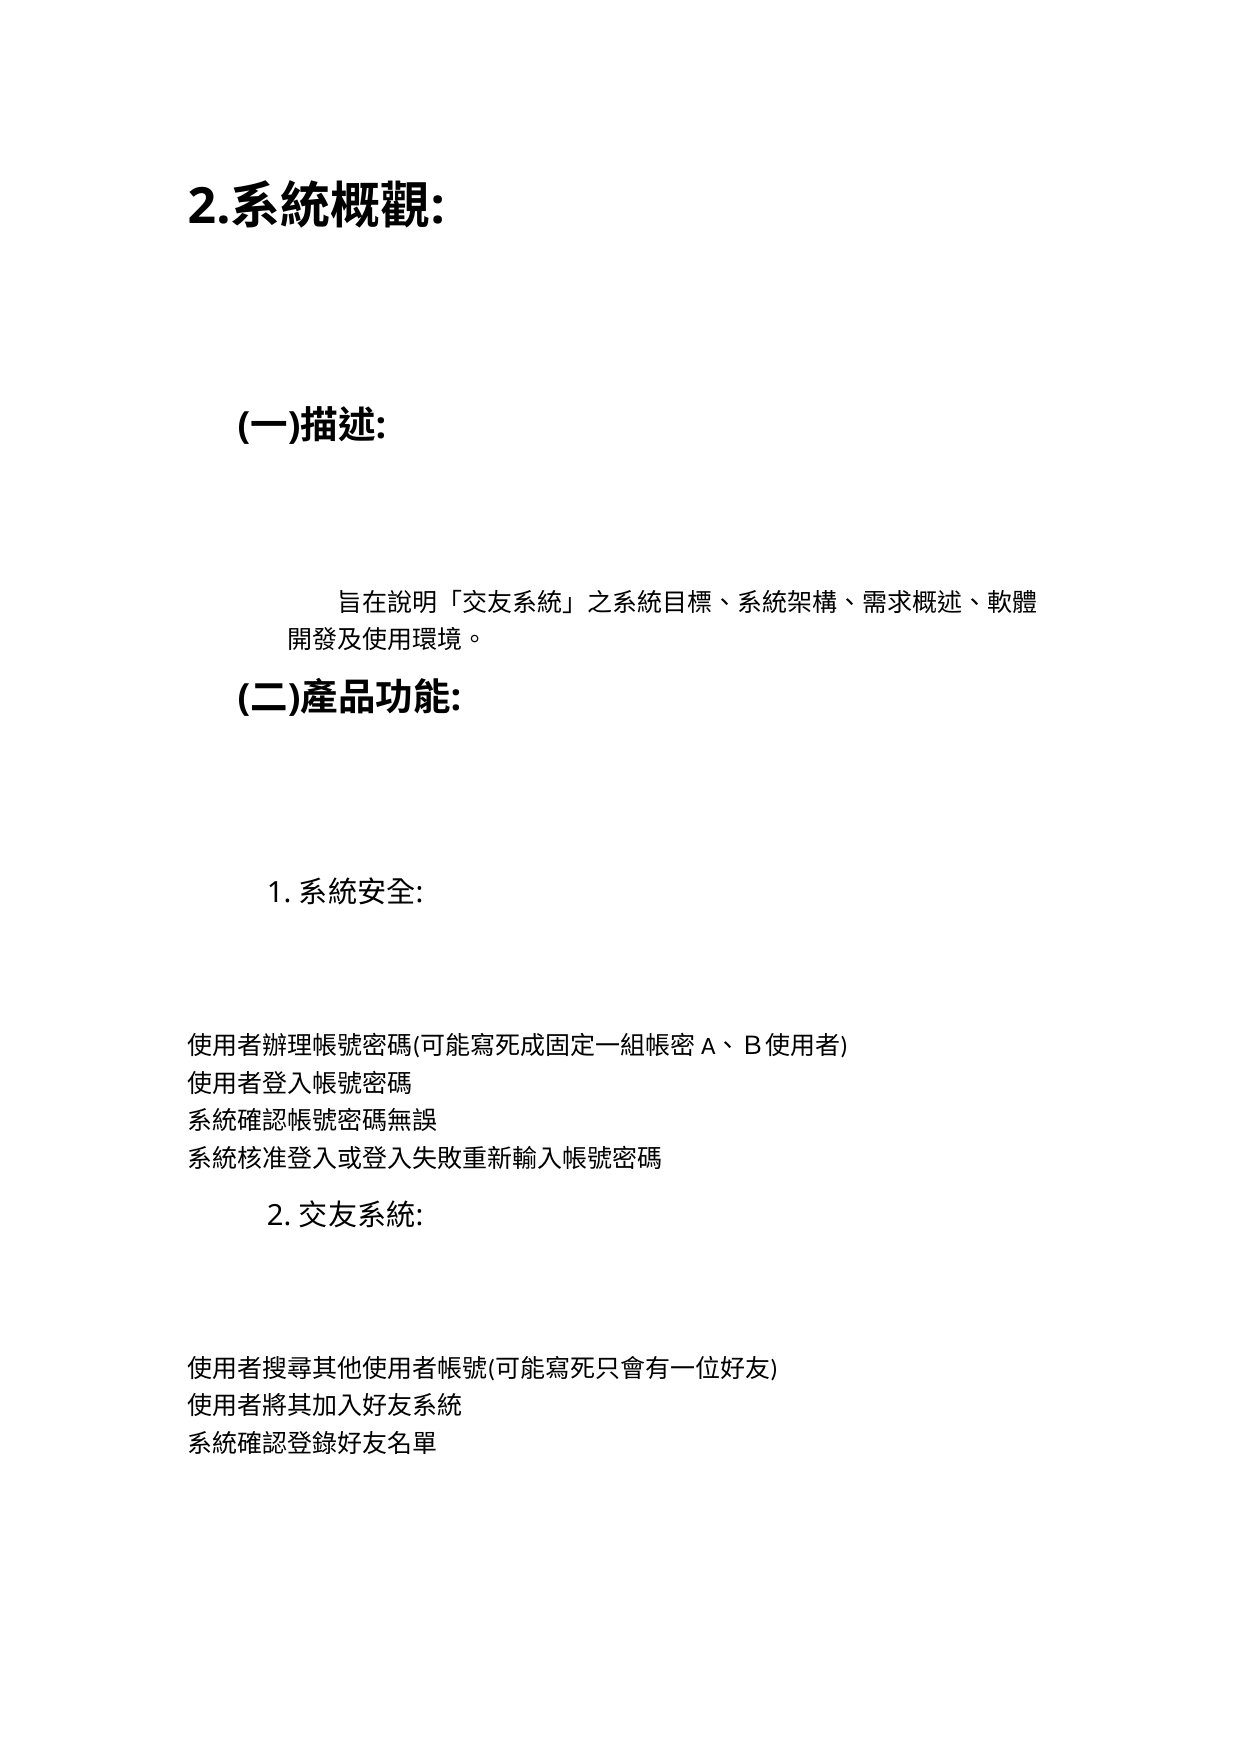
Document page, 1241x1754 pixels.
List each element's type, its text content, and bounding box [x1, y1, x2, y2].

text 使用者辦理帳號密碼(可能寫死成固定一組帳密 A、Ｂ使用者) [187, 1025, 1053, 1063]
subtitle 2.系統概觀: [187, 164, 1053, 239]
text 旨在說明「交友系統」之系統目標、系統架構、需求概述、軟體開發及使用環境。 [287, 581, 1053, 656]
text 使用者搜尋其他使用者帳號(可能寫死只會有一位好友) [187, 1347, 1053, 1385]
text 系統確認登錄好友名單 [187, 1422, 1053, 1460]
subtitle 2. 交友系統: [237, 1175, 1053, 1250]
subtitle 1. 系統安全: [237, 853, 1053, 928]
text 使用者登入帳號密碼 [187, 1063, 1053, 1100]
text 系統確認帳號密碼無誤 [187, 1100, 1053, 1138]
subtitle (一)描述: [237, 385, 1053, 460]
text 使用者將其加入好友系統 [187, 1385, 1053, 1422]
text 系統核准登入或登入失敗重新輸入帳號密碼 [187, 1138, 1053, 1175]
subtitle (二)產品功能: [237, 656, 1053, 731]
